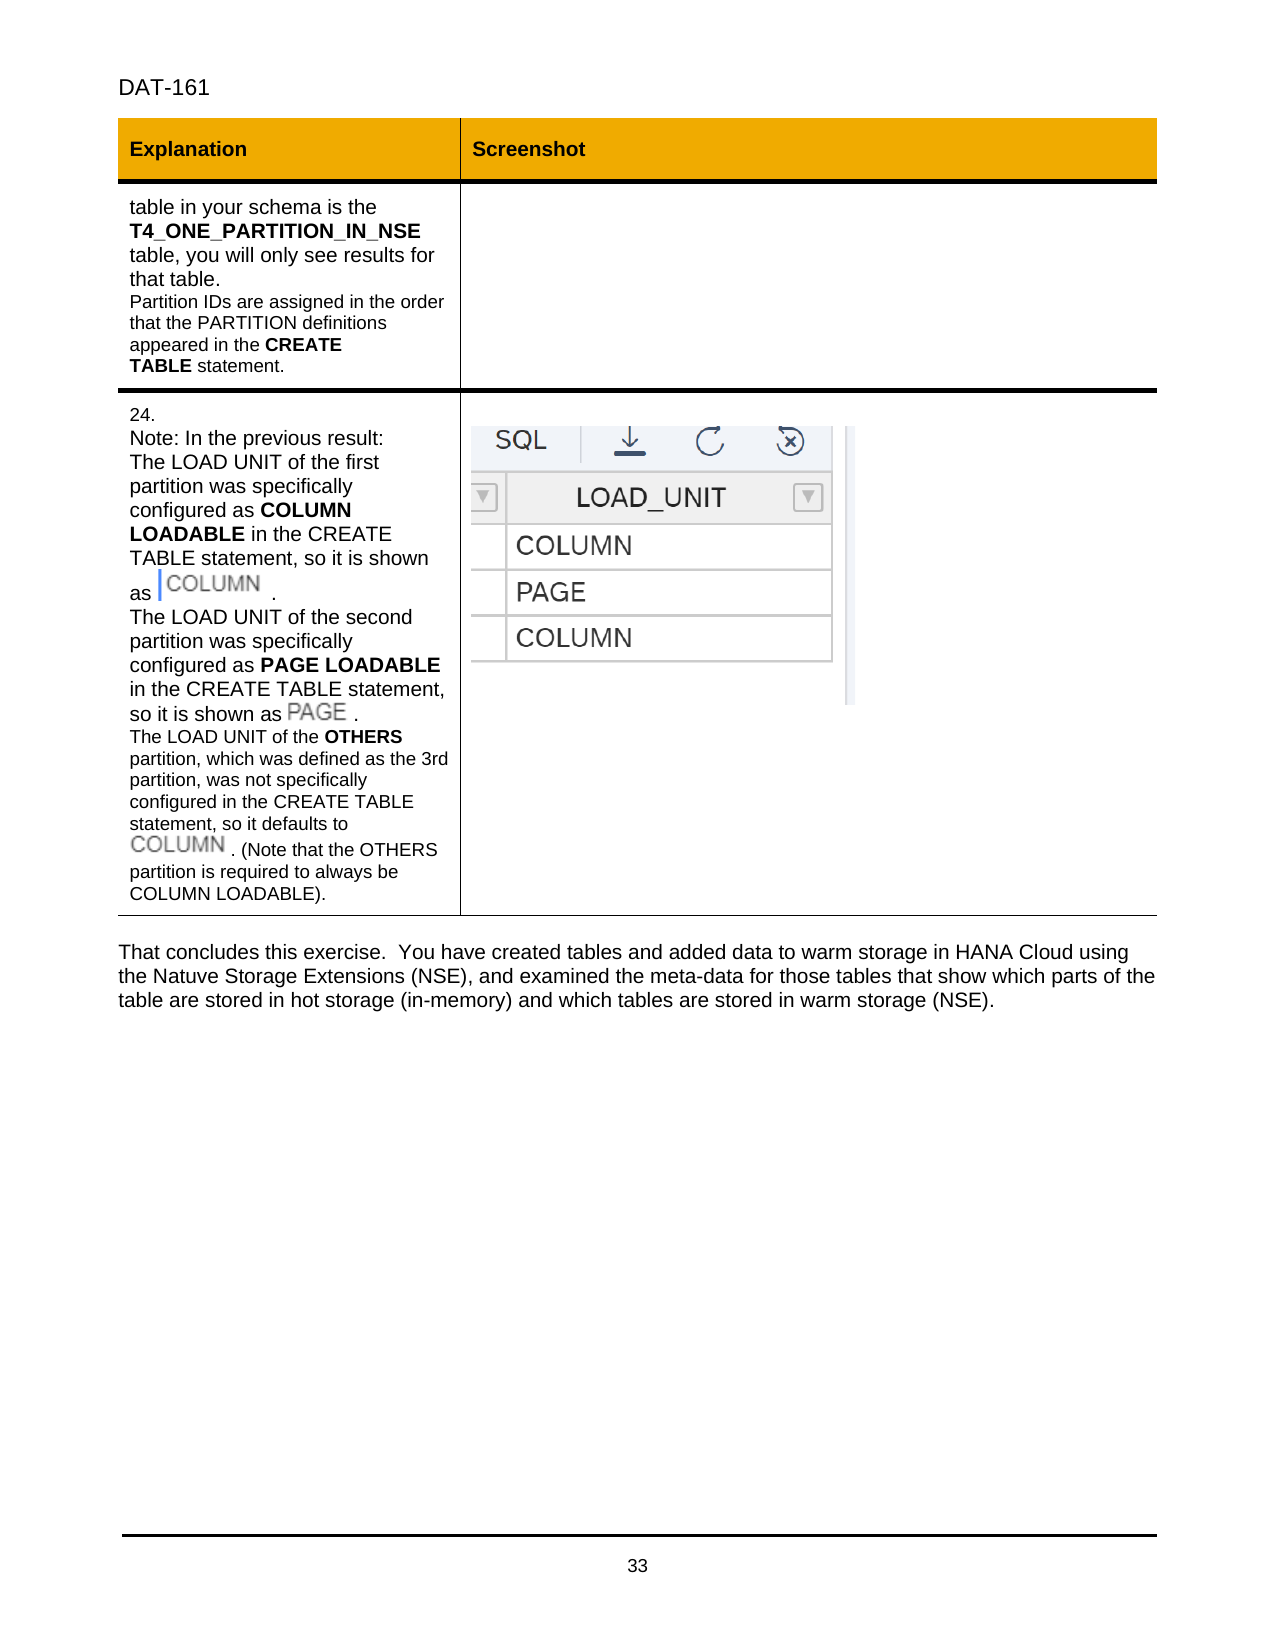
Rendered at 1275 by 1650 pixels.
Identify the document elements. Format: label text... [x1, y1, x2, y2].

table_cell [461, 393, 1157, 915]
picture [287, 700, 353, 722]
text That concludes this exercise. You have created tables and added data to warm storage in HANA Cloud using the Natuve Storage Extensions (NSE), and examined the meta-data for those tables that show which parts of the table are stored in hot storage (in-memory) and which tables are stored in warm storage (NSE). [118, 940, 1157, 1012]
table_cell 24. Note: In the previous result: The LOAD UNIT of the first partition was specifically configured as COLUMN LOADABLE in the CREATE TABLE statement, so it is shown as . The LOAD UNIT of the second partition was specifically configured as PAGE LOADABLE in the CREATE TABLE statement, so it is shown as . The LOAD UNIT of the OTHERS partition, which was defined as the 3rd partition, was not specifically configured in the CREATE TABLE statement, so it defaults to . (Note that the OTHERS partition is required to always be COLUMN LOADABLE). [118, 393, 460, 915]
table_header Explanation [118, 118, 460, 179]
table_cell [461, 184, 1157, 388]
picture [129, 833, 231, 857]
picture [157, 569, 271, 601]
picture [471, 426, 856, 705]
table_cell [118, 184, 460, 388]
table_header Screenshot [461, 118, 1157, 179]
